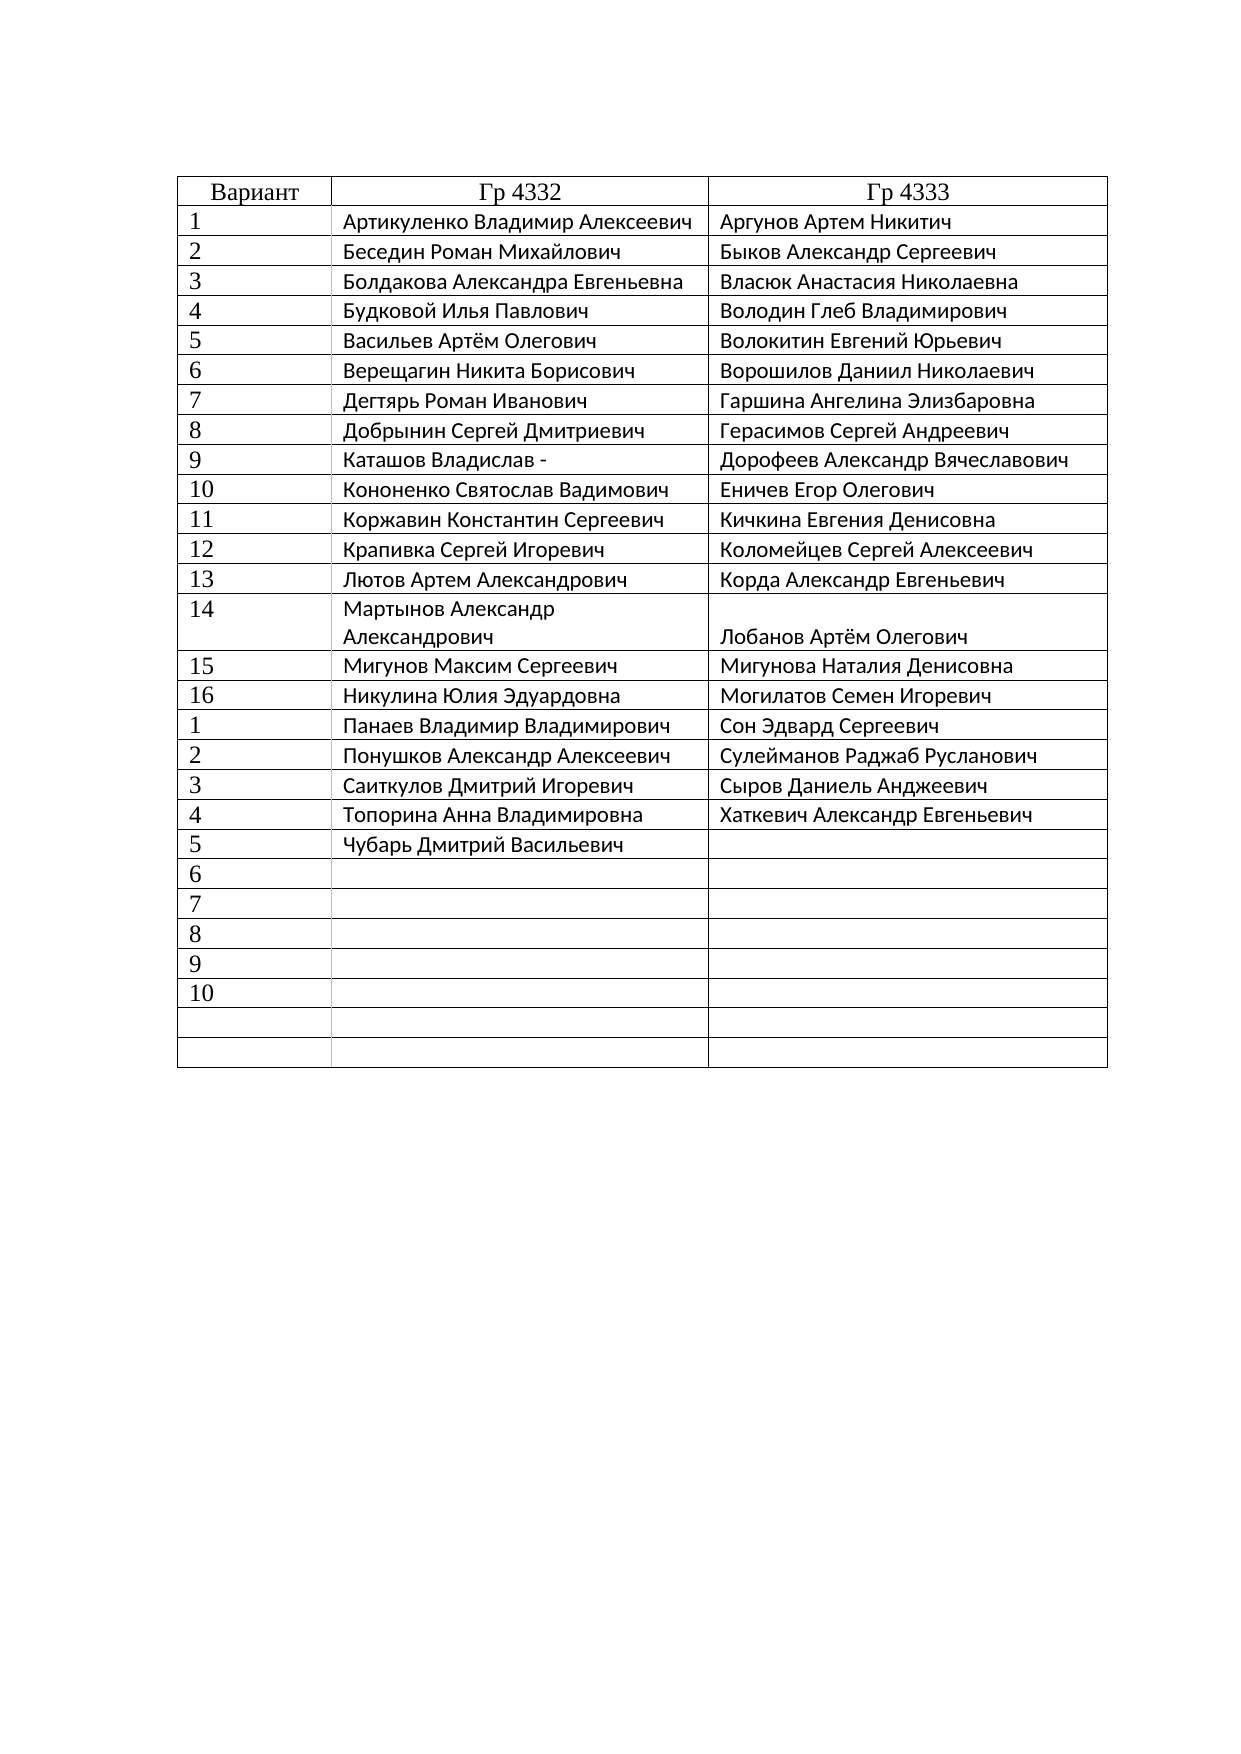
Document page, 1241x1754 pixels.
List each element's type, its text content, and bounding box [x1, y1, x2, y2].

table_cell Ворошилов Даниил Николаевич [709, 355, 1107, 384]
table_cell Топорина Анна Владимировна [332, 800, 708, 828]
table_cell [709, 949, 1107, 977]
table_cell Быков Александр Сергеевич [709, 236, 1107, 265]
table_cell Еничев Егор Олегович [709, 475, 1107, 503]
table_cell 1 [178, 206, 331, 235]
table_cell 8 [178, 415, 331, 444]
table_cell Артикуленко Владимир Алексеевич [332, 206, 708, 235]
table_cell [709, 830, 1107, 858]
table_cell Могилатов Семен Игоревич [709, 681, 1107, 709]
table_cell Лобанов Артём Олегович [709, 594, 1107, 650]
table_cell Кононенко Святослав Вадимович [332, 475, 708, 503]
table_cell 8 [178, 919, 331, 948]
table_cell [178, 1038, 331, 1067]
table_cell Володин Глеб Владимирович [709, 296, 1107, 324]
table_cell Мигунова Наталия Денисовна [709, 651, 1107, 679]
table_cell Мигунов Максим Сергеевич [332, 651, 708, 679]
table_cell 13 [178, 564, 331, 593]
table_cell Никулина Юлия Эдуардовна [332, 681, 708, 709]
table_cell Понушков Александр Алексеевич [332, 740, 708, 769]
table_cell Волокитин Евгений Юрьевич [709, 326, 1107, 354]
table_cell Коломейцев Сергей Алексеевич [709, 534, 1107, 563]
table_cell 9 [178, 949, 331, 977]
table_cell 11 [178, 504, 331, 533]
table_cell 3 [178, 266, 331, 295]
table_cell [332, 949, 708, 977]
table_cell Сулейманов Раджаб Русланович [709, 740, 1107, 769]
table_header Гр 4332 [332, 177, 708, 205]
table_header Вариант [178, 177, 331, 205]
table_cell Корда Александр Евгеньевич [709, 564, 1107, 593]
table_cell Гаршина Ангелина Элизбаровна [709, 385, 1107, 414]
table_cell Васильев Артём Олегович [332, 326, 708, 354]
table_cell Панаев Владимир Владимирович [332, 710, 708, 739]
table_cell Коржавин Константин Сергеевич [332, 504, 708, 533]
table_cell 16 [178, 681, 331, 709]
table_header Гр 4333 [709, 177, 1107, 205]
table_cell Дегтярь Роман Иванович [332, 385, 708, 414]
table_cell [332, 1038, 708, 1067]
table_cell 6 [178, 859, 331, 888]
table_cell Добрынин Сергей Дмитриевич [332, 415, 708, 444]
table_cell 15 [178, 651, 331, 679]
table_cell [709, 859, 1107, 888]
table_cell Хаткевич Александр Евгеньевич [709, 800, 1107, 828]
table_cell 2 [178, 236, 331, 265]
table_cell Беседин Роман Михайлович [332, 236, 708, 265]
table_cell Сыров Даниель Анджеевич [709, 770, 1107, 799]
table_cell Герасимов Сергей Андреевич [709, 415, 1107, 444]
table_cell [178, 1008, 331, 1037]
table_cell 2 [178, 740, 331, 769]
table_cell 7 [178, 385, 331, 414]
table_cell Каташов Владислав - [332, 445, 708, 473]
table_cell Мартынов Александр Александрович [332, 594, 708, 650]
table_cell Саиткулов Дмитрий Игоревич [332, 770, 708, 799]
table_cell [332, 1008, 708, 1037]
table_cell Аргунов Артем Никитич [709, 206, 1107, 235]
table_cell [332, 859, 708, 888]
table_cell [709, 1038, 1107, 1067]
table_cell 9 [178, 445, 331, 473]
table_cell 5 [178, 830, 331, 858]
table_cell [332, 979, 708, 1007]
table_cell 4 [178, 296, 331, 324]
table_cell 5 [178, 326, 331, 354]
table_cell 14 [178, 594, 331, 650]
table_cell 3 [178, 770, 331, 799]
table_cell 6 [178, 355, 331, 384]
table_cell Крапивка Сергей Игоревич [332, 534, 708, 563]
table_cell Чубарь Дмитрий Васильевич [332, 830, 708, 858]
table_cell 1 [178, 710, 331, 739]
table_cell 12 [178, 534, 331, 563]
table_cell Кичкина Евгения Денисовна [709, 504, 1107, 533]
table_cell Болдакова Александра Евгеньевна [332, 266, 708, 295]
table_cell 10 [178, 475, 331, 503]
table_cell [709, 1008, 1107, 1037]
table_cell [332, 889, 708, 918]
table_cell 7 [178, 889, 331, 918]
table_cell Верещагин Никита Борисович [332, 355, 708, 384]
table_cell Лютов Артем Александрович [332, 564, 708, 593]
table_cell [332, 919, 708, 948]
table_cell 4 [178, 800, 331, 828]
table_cell [709, 889, 1107, 918]
table_cell Сон Эдвард Сергеевич [709, 710, 1107, 739]
table_cell Дорофеев Александр Вячеславович [709, 445, 1107, 473]
table_cell Будковой Илья Павлович [332, 296, 708, 324]
table_cell [709, 919, 1107, 948]
table_cell [709, 979, 1107, 1007]
table_cell 10 [178, 979, 331, 1007]
table_cell Власюк Анастасия Николаевна [709, 266, 1107, 295]
